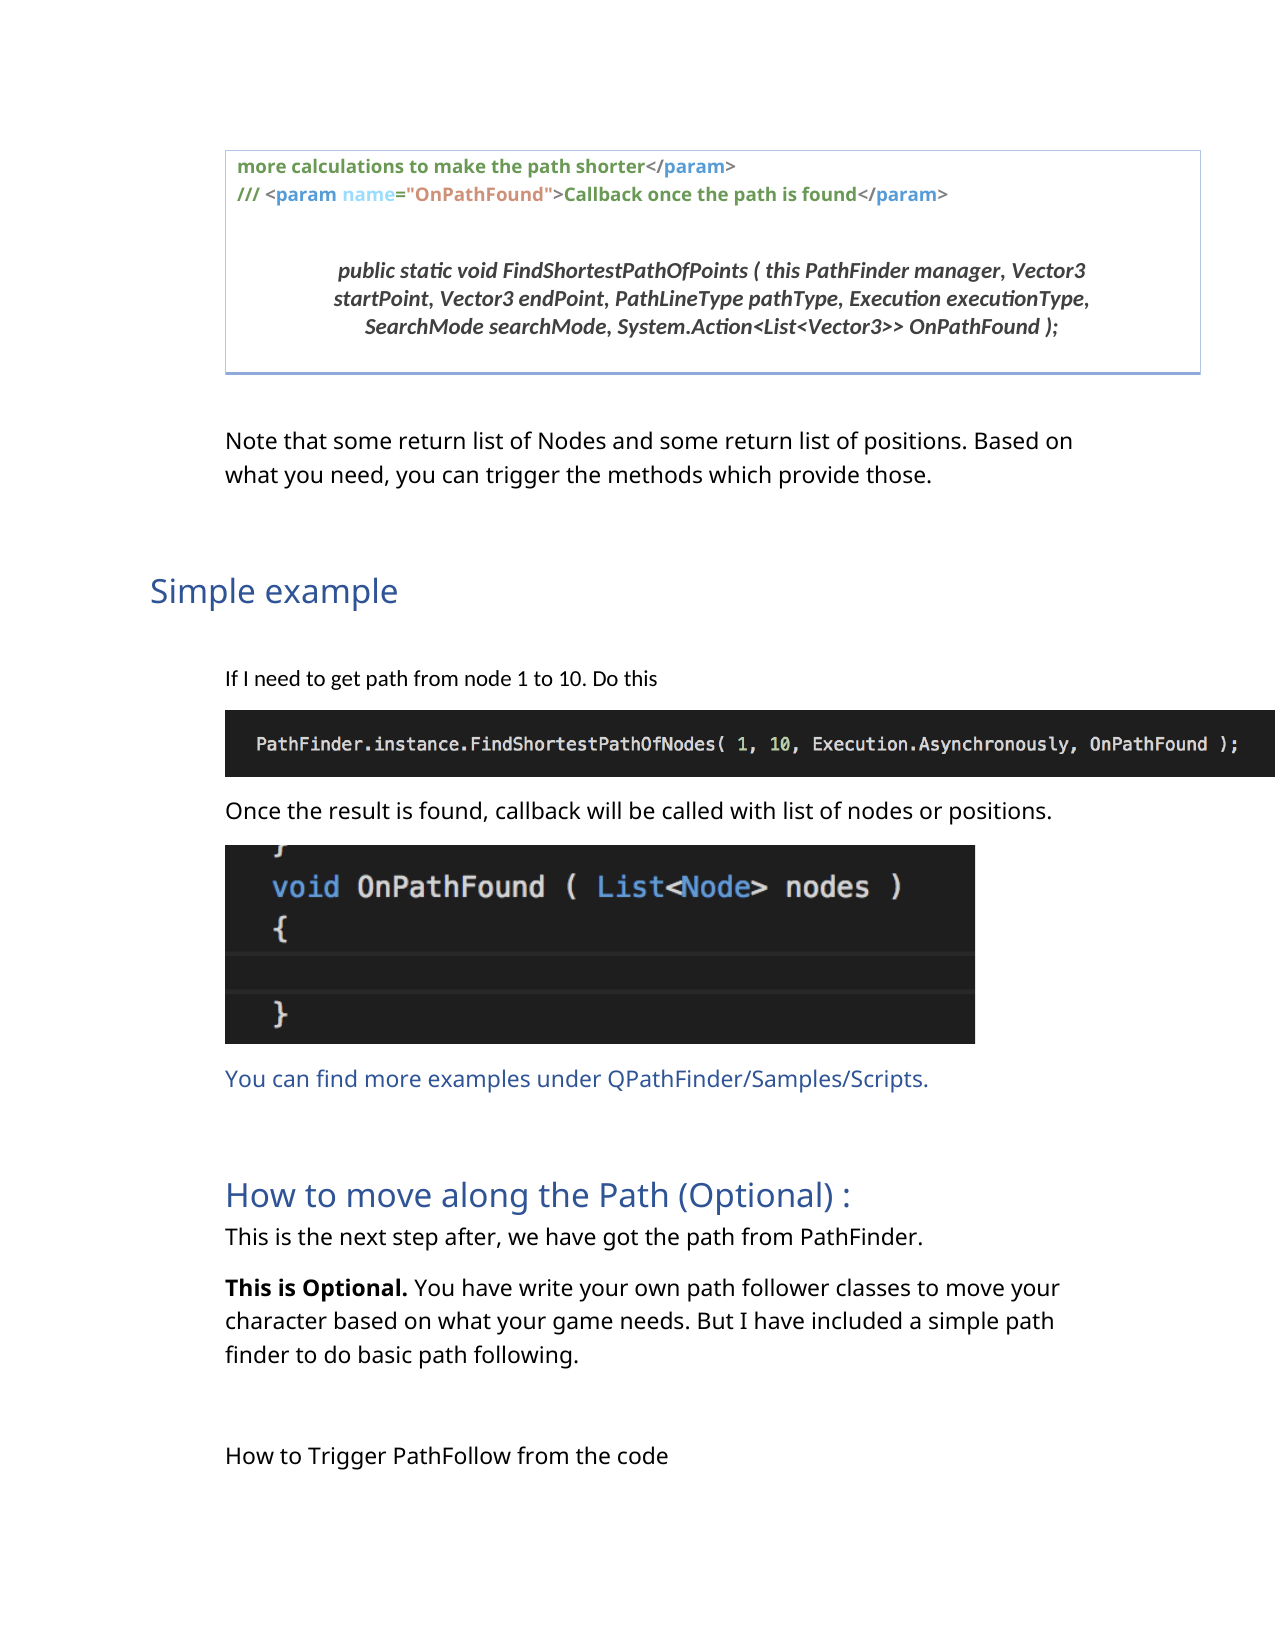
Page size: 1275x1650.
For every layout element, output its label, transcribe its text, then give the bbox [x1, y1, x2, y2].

text This is Optional. You have write your own path follower classes to move your character based on what your game needs. But I have included a simple path finder to do basic path following. [225, 1271, 1125, 1370]
text Note that some return list of Nodes and some return list of positions. Based on what you need, you can trigger the methods which provide those. [225, 425, 1125, 490]
picture [225, 845, 976, 1044]
picture [225, 710, 1275, 777]
text This is the next step after, we have got the path from PathFinder. [225, 1221, 1125, 1252]
subtitle Simple example [150, 568, 1125, 613]
text You can find more examples under QPathFinder/Samples/Scripts. [225, 1063, 1125, 1094]
text Once the result is found, callback will be called with list of nodes or positions. [225, 795, 1125, 826]
text How to Trigger PathFollow from the code [225, 1440, 1125, 1471]
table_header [226, 151, 1200, 372]
text If I need to get path from node 1 to 10. Do this [225, 664, 1125, 692]
subtitle How to move along the Path (Optional) : [225, 1172, 1125, 1217]
